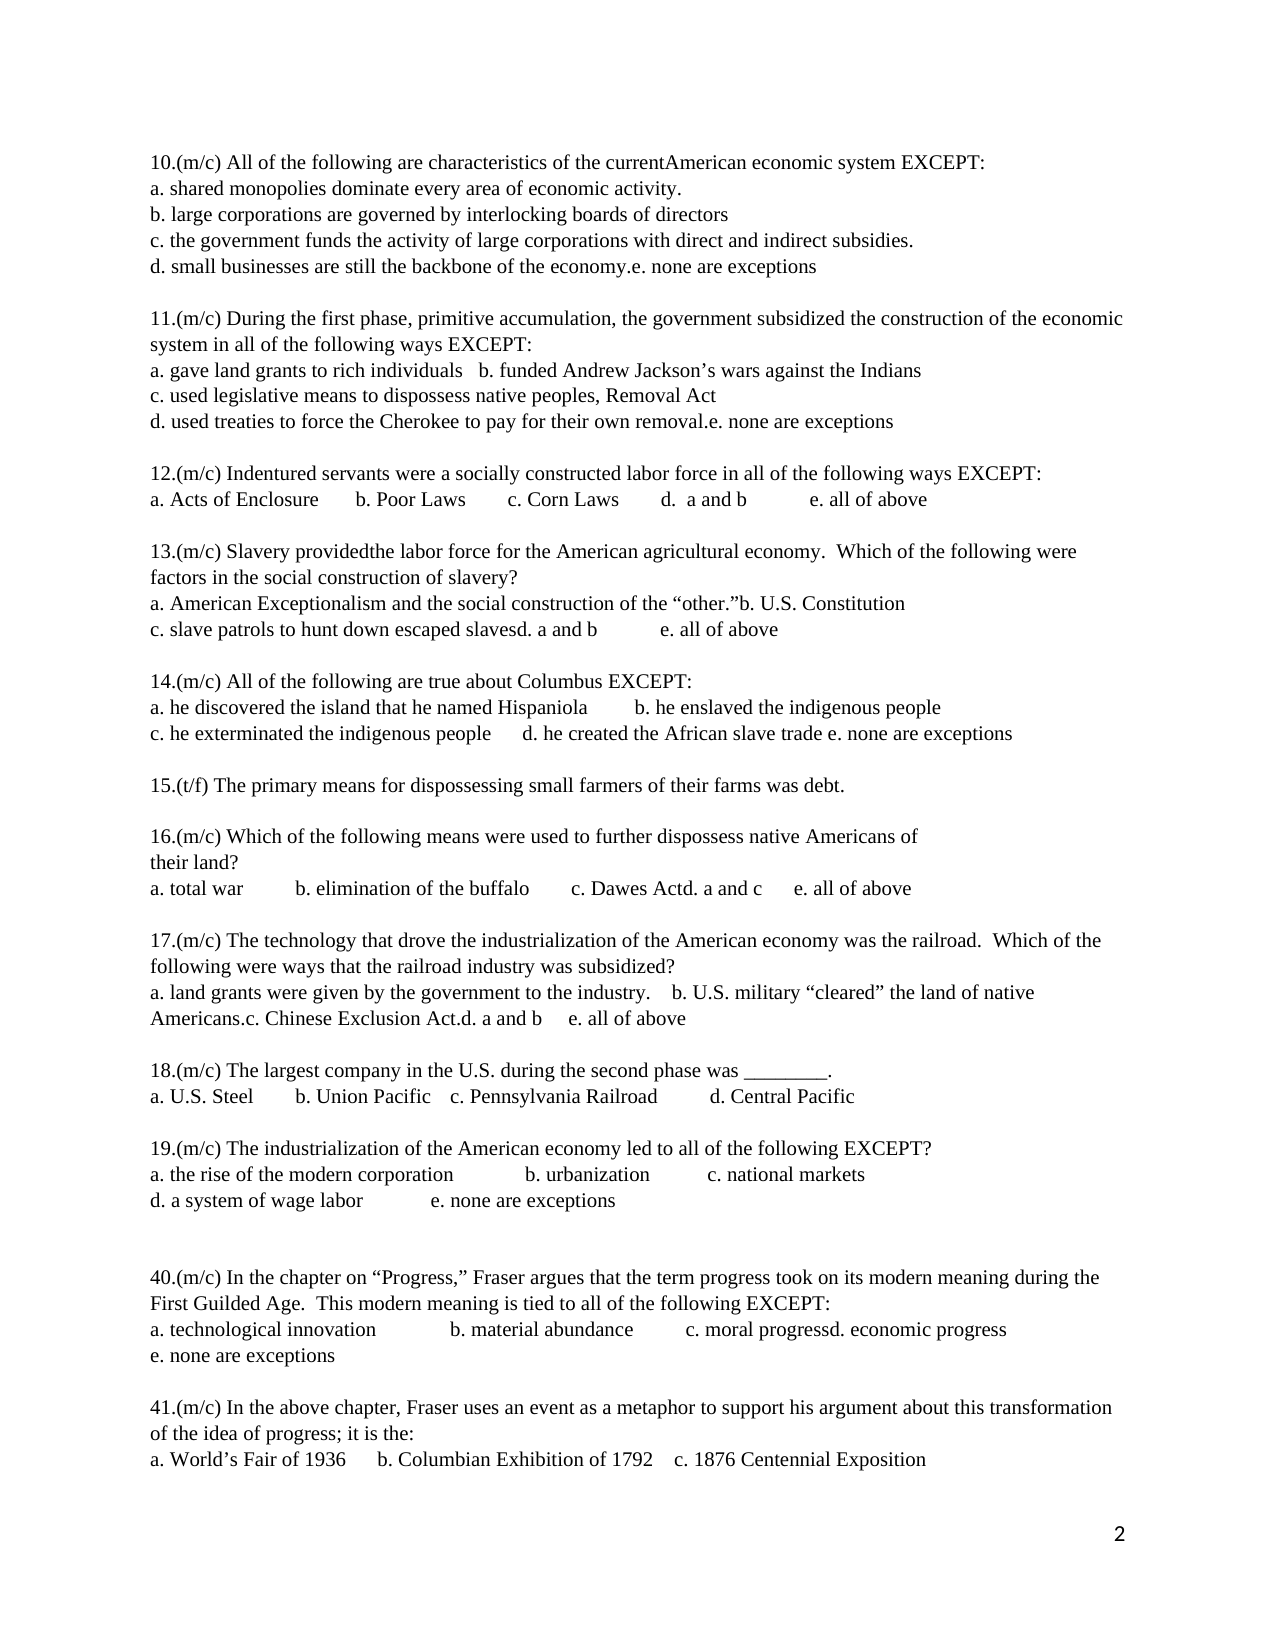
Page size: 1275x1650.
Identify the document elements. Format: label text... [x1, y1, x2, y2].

text 15.(t/f) The primary means for dispossessing small farmers of their farms was debt. [150, 772, 1125, 797]
text d. small businesses are still the backbone of the economy.e. none are exceptions [150, 254, 1125, 278]
text c. slave patrols to hunt down escaped slavesd. a and b e. all of above [150, 617, 1125, 641]
text 41.(m/c) In the above chapter, Fraser uses an event as a metaphor to support his argument about this transformation of the idea of progress; it is the: [150, 1395, 1125, 1445]
text a. U.S. Steel b. Union Pacific c. Pennsylvania Railroad d. Central Pacific [150, 1084, 1125, 1108]
text 13.(m/c) Slavery providedthe labor force for the American agricultural economy. Which of the following were factors in the social construction of slavery? [150, 539, 1125, 589]
text 18.(m/c) The largest company in the U.S. during the second phase was ________. [150, 1058, 1125, 1082]
text 10.(m/c) All of the following are characteristics of the currentAmerican economic system EXCEPT: [150, 150, 1125, 174]
text c. he exterminated the indigenous people d. he created the African slave trade e. none are exceptions [150, 721, 1125, 745]
text 17.(m/c) The technology that drove the industrialization of the American economy was the railroad. Which of the following were ways that the railroad industry was subsidized? [150, 928, 1125, 978]
text a. land grants were given by the government to the industry. b. U.S. military “cleared” the land of native Americans.c. Chinese Exclusion Act.d. a and b e. all of above [150, 980, 1125, 1030]
text 19.(m/c) The industrialization of the American economy led to all of the following EXCEPT? [150, 1136, 1125, 1160]
text d. used treaties to force the Cherokee to pay for their own removal.e. none are exceptions [150, 409, 1125, 433]
text a. Acts of Enclosure b. Poor Laws c. Corn Laws d. a and b e. all of above [150, 487, 1125, 511]
text a. technological innovation b. material abundance c. moral progressd. economic progress [150, 1317, 1125, 1341]
text 16.(m/c) Which of the following means were used to further dispossess native Americans of [150, 824, 1125, 848]
text d. a system of wage labor e. none are exceptions [150, 1187, 1125, 1212]
text a. World’s Fair of 1936 b. Columbian Exhibition of 1792 c. 1876 Centennial Exposition [150, 1447, 1125, 1471]
text a. gave land grants to rich individuals b. funded Andrew Jackson’s wars against the Indians [150, 357, 1125, 382]
text e. none are exceptions [150, 1343, 1125, 1367]
text a. shared monopolies dominate every area of economic activity. [150, 176, 1125, 200]
text 11.(m/c) During the first phase, primitive accumulation, the government subsidized the construction of the economic system in all of the following ways EXCEPT: [150, 306, 1125, 356]
text a. the rise of the modern corporation b. urbanization c. national markets [150, 1162, 1125, 1186]
text a. he discovered the island that he named Hispaniola b. he enslaved the indigenous people [150, 695, 1125, 719]
text 14.(m/c) All of the following are true about Columbus EXCEPT: [150, 669, 1125, 693]
text b. large corporations are governed by interlocking boards of directors [150, 202, 1125, 226]
text a. total war b. elimination of the buffalo c. Dawes Actd. a and c e. all of above [150, 876, 1125, 900]
text a. American Exceptionalism and the social construction of the “other.”b. U.S. Constitution [150, 591, 1125, 615]
text their land? [150, 850, 1125, 874]
text c. the government funds the activity of large corporations with direct and indirect subsidies. [150, 228, 1125, 252]
text c. used legislative means to dispossess native peoples, Removal Act [150, 383, 1125, 407]
text 40.(m/c) In the chapter on “Progress,” Fraser argues that the term progress took on its modern meaning during the First Guilded Age. This modern meaning is tied to all of the following EXCEPT: [150, 1265, 1125, 1315]
text 12.(m/c) Indentured servants were a socially constructed labor force in all of the following ways EXCEPT: [150, 461, 1125, 485]
